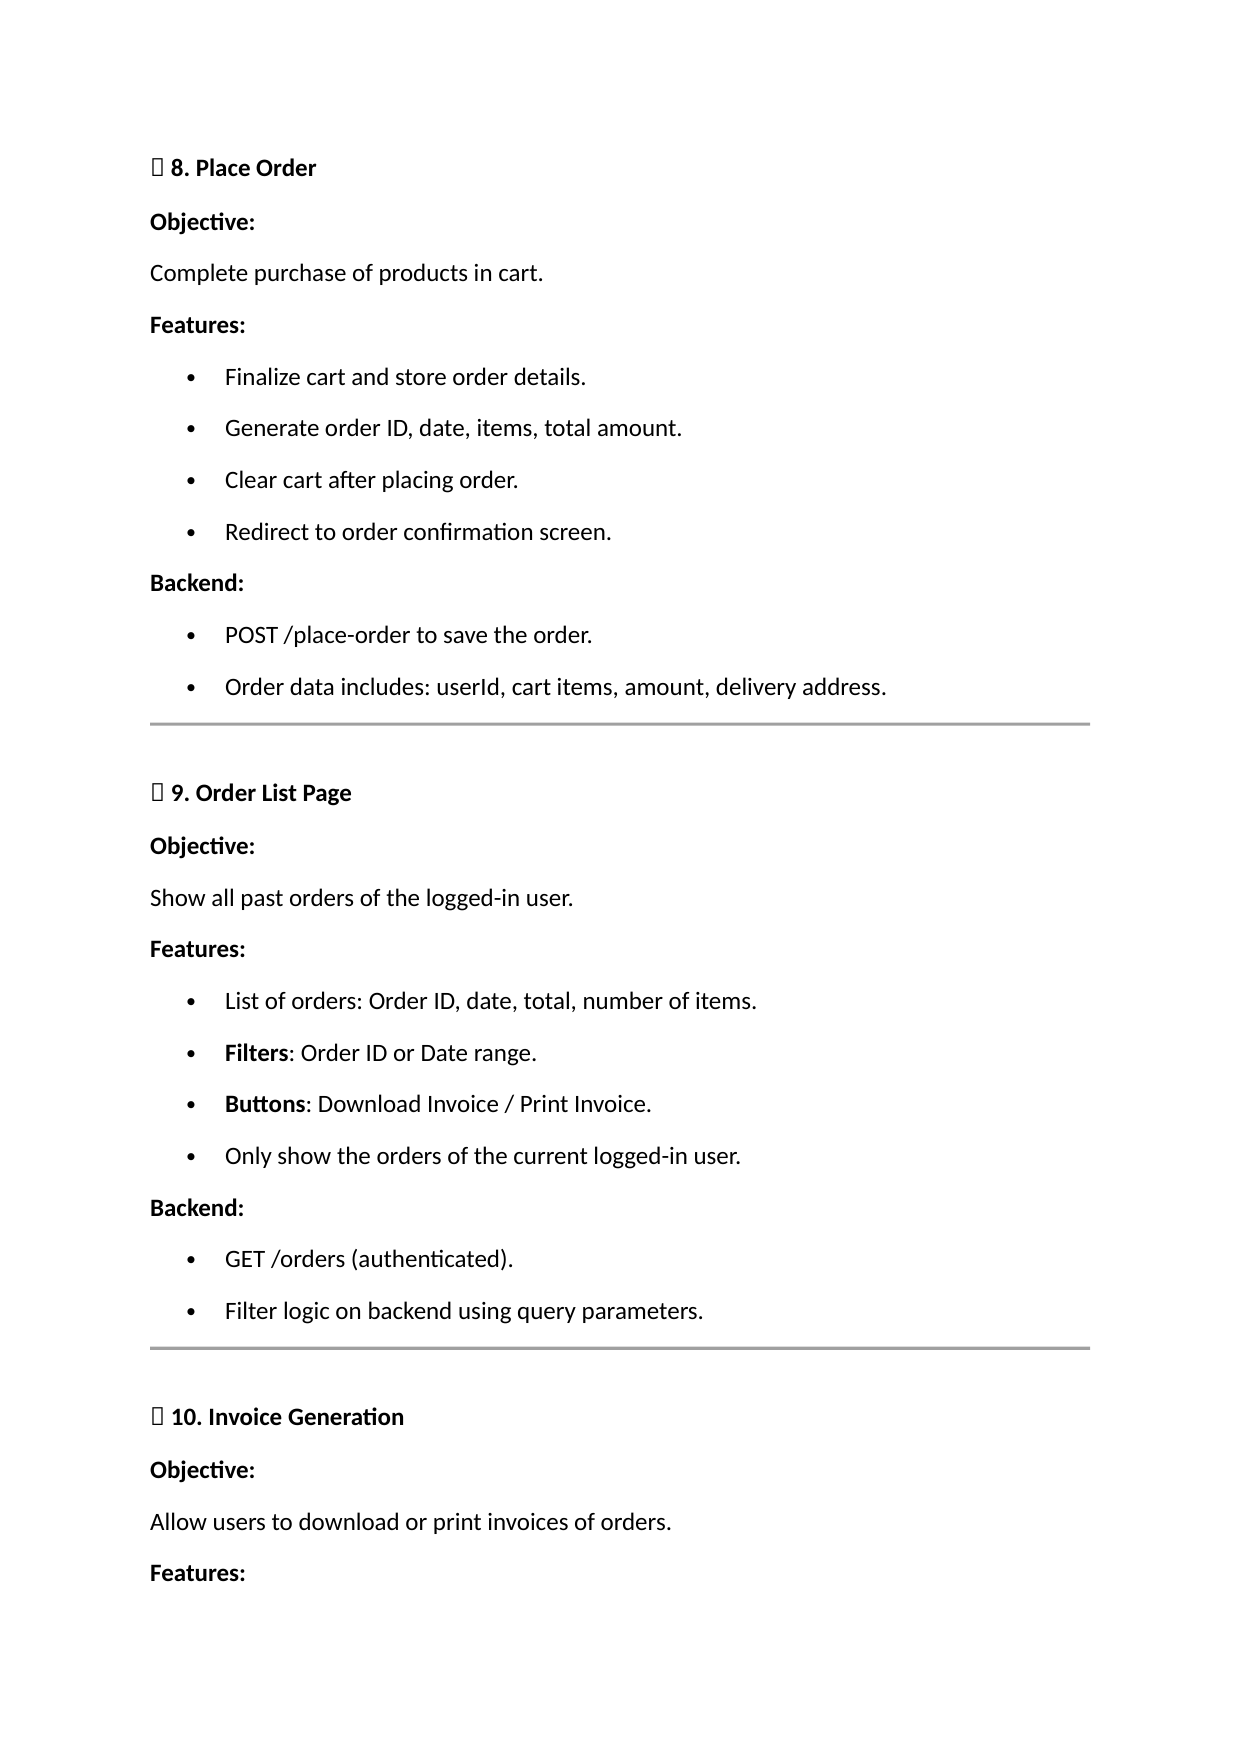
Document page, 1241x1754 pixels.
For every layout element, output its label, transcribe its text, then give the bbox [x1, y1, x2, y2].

text 🔹 9. Order List Page [150, 774, 1090, 808]
text Objective: [150, 206, 1090, 236]
list GET /orders (authenticated). [187, 1243, 1090, 1274]
text Allow users to download or print invoices of orders. [150, 1506, 1090, 1536]
list POST /place-order to save the order. [187, 619, 1090, 650]
text Objective: [150, 1454, 1090, 1485]
list Only show the orders of the current logged-in user. [187, 1140, 1090, 1171]
text 🔹 10. Invoice Generation [150, 1398, 1090, 1432]
text Backend: [150, 567, 1090, 598]
list Generate order ID, date, items, total amount. [187, 412, 1090, 443]
text Complete purchase of products in cart. [150, 257, 1090, 288]
list List of orders: Order ID, date, total, number of items. [187, 985, 1090, 1016]
text Objective: [150, 830, 1090, 861]
text Features: [150, 1557, 1090, 1588]
text Show all past orders of the logged-in user. [150, 882, 1090, 912]
list Filters: Order ID or Date range. [187, 1037, 1090, 1067]
text Features: [150, 309, 1090, 340]
list Finalize cart and store order details. [187, 361, 1090, 391]
list Order data includes: userId, cart items, amount, delivery address. [187, 671, 1090, 701]
list Buttons: Download Invoice / Print Invoice. [187, 1088, 1090, 1119]
list Filter logic on backend using query parameters. [187, 1295, 1090, 1326]
text Features: [150, 933, 1090, 964]
list Redirect to order confirmation screen. [187, 516, 1090, 546]
list Clear cart after placing order. [187, 464, 1090, 495]
text 🔹 8. Place Order [150, 150, 1090, 184]
text Backend: [150, 1192, 1090, 1222]
